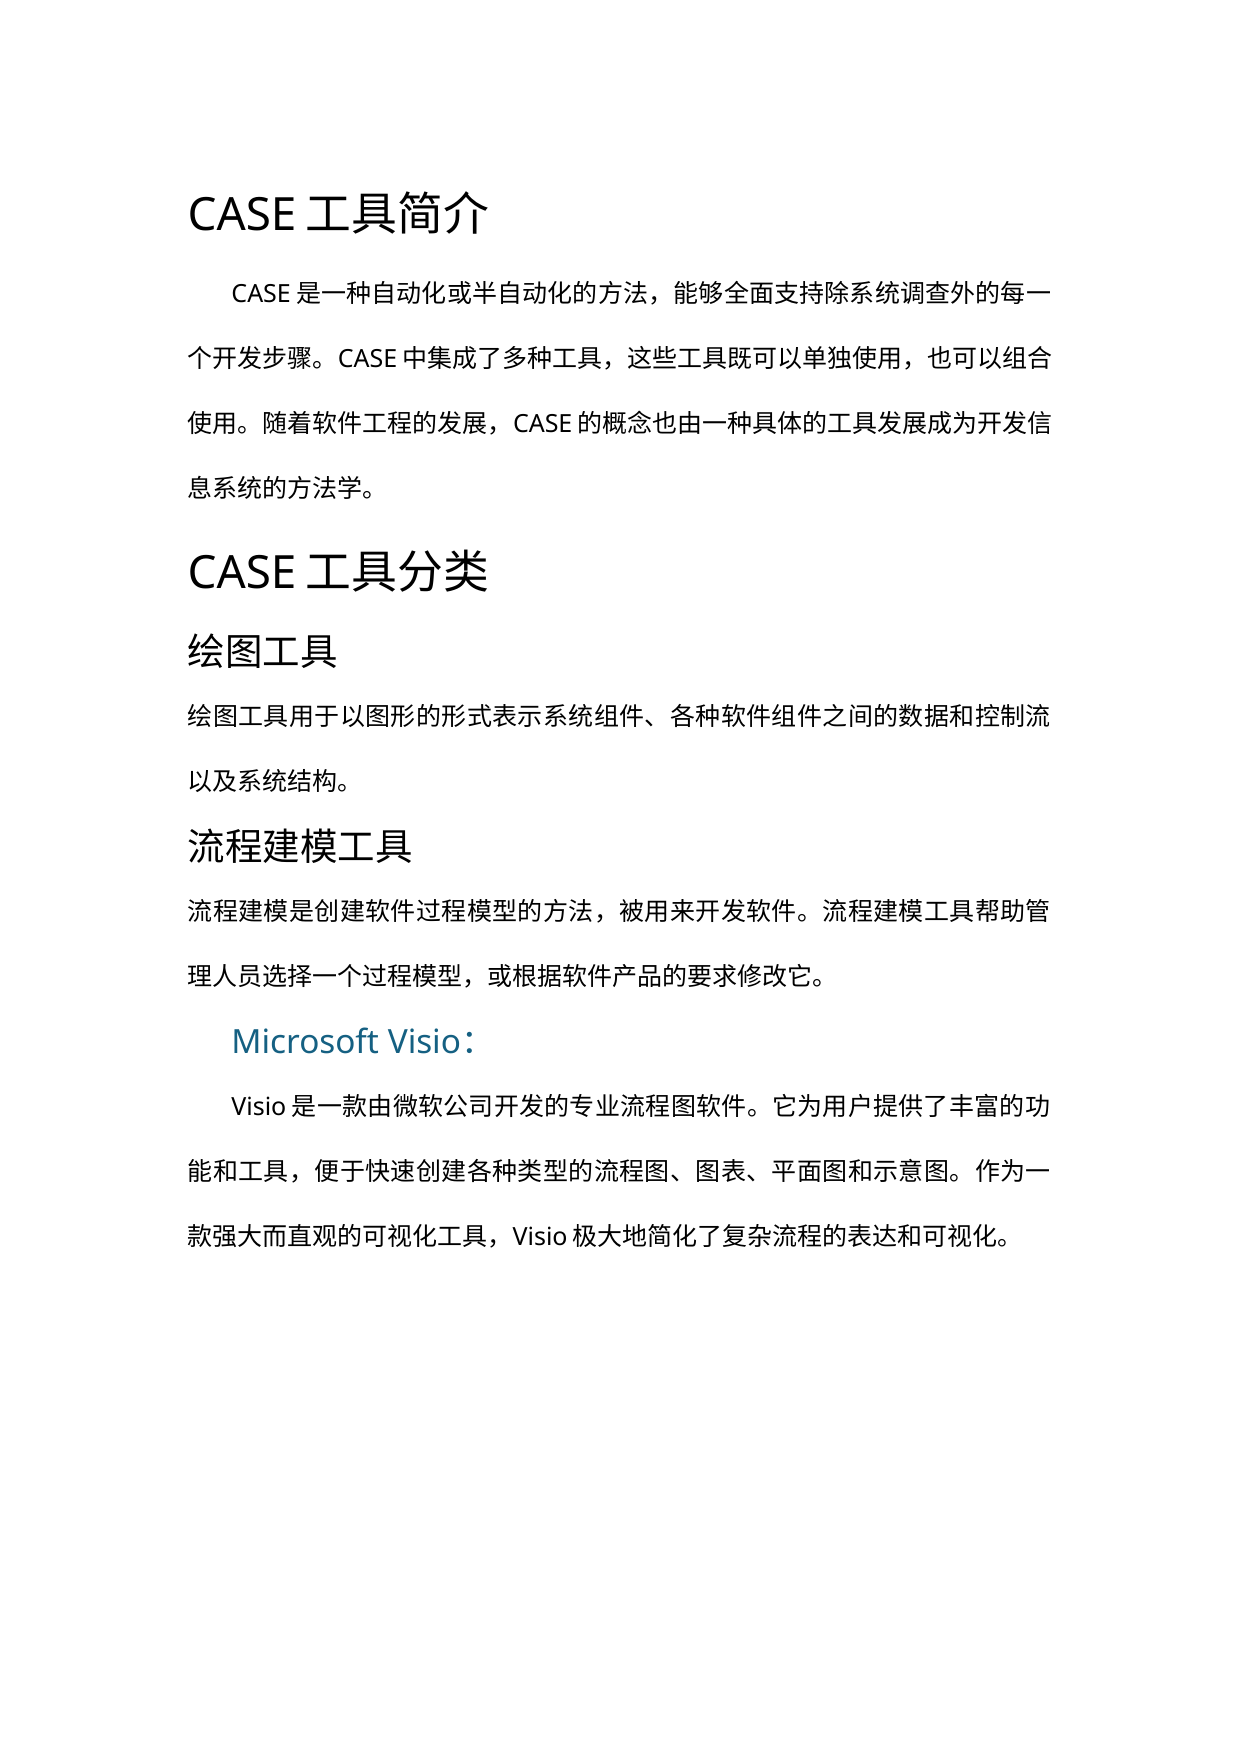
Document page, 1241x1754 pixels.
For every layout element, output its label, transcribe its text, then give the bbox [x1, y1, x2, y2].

text 绘图工具 [187, 617, 1053, 682]
text 绘图工具用于以图形的形式表示系统组件、各种软件组件之间的数据和控制流以及系统结构。 [187, 682, 1053, 812]
text CASE工具分类 [187, 519, 1053, 617]
text CASE工具简介 [187, 162, 1053, 259]
text CASE是一种自动化或半自动化的方法，能够全面支持除系统调查外的每一个开发步骤。CASE中集成了多种工具，这些工具既可以单独使用，也可以组合使用。随着软件工程的发展，CASE的概念也由一种具体的工具发展成为开发信息系统的方法学。 [187, 259, 1053, 519]
text Visio是一款由微软公司开发的专业流程图软件。它为用户提供了丰富的功能和工具，便于快速创建各种类型的流程图、图表、平面图和示意图。作为一款强大而直观的可视化工具，Visio极大地简化了复杂流程的表达和可视化。 [187, 1072, 1053, 1267]
text 流程建模工具 [187, 812, 1053, 877]
text Microsoft Visio： [187, 1007, 1053, 1072]
text 流程建模是创建软件过程模型的方法，被用来开发软件。流程建模工具帮助管理人员选择一个过程模型，或根据软件产品的要求修改它。 [187, 877, 1053, 1007]
